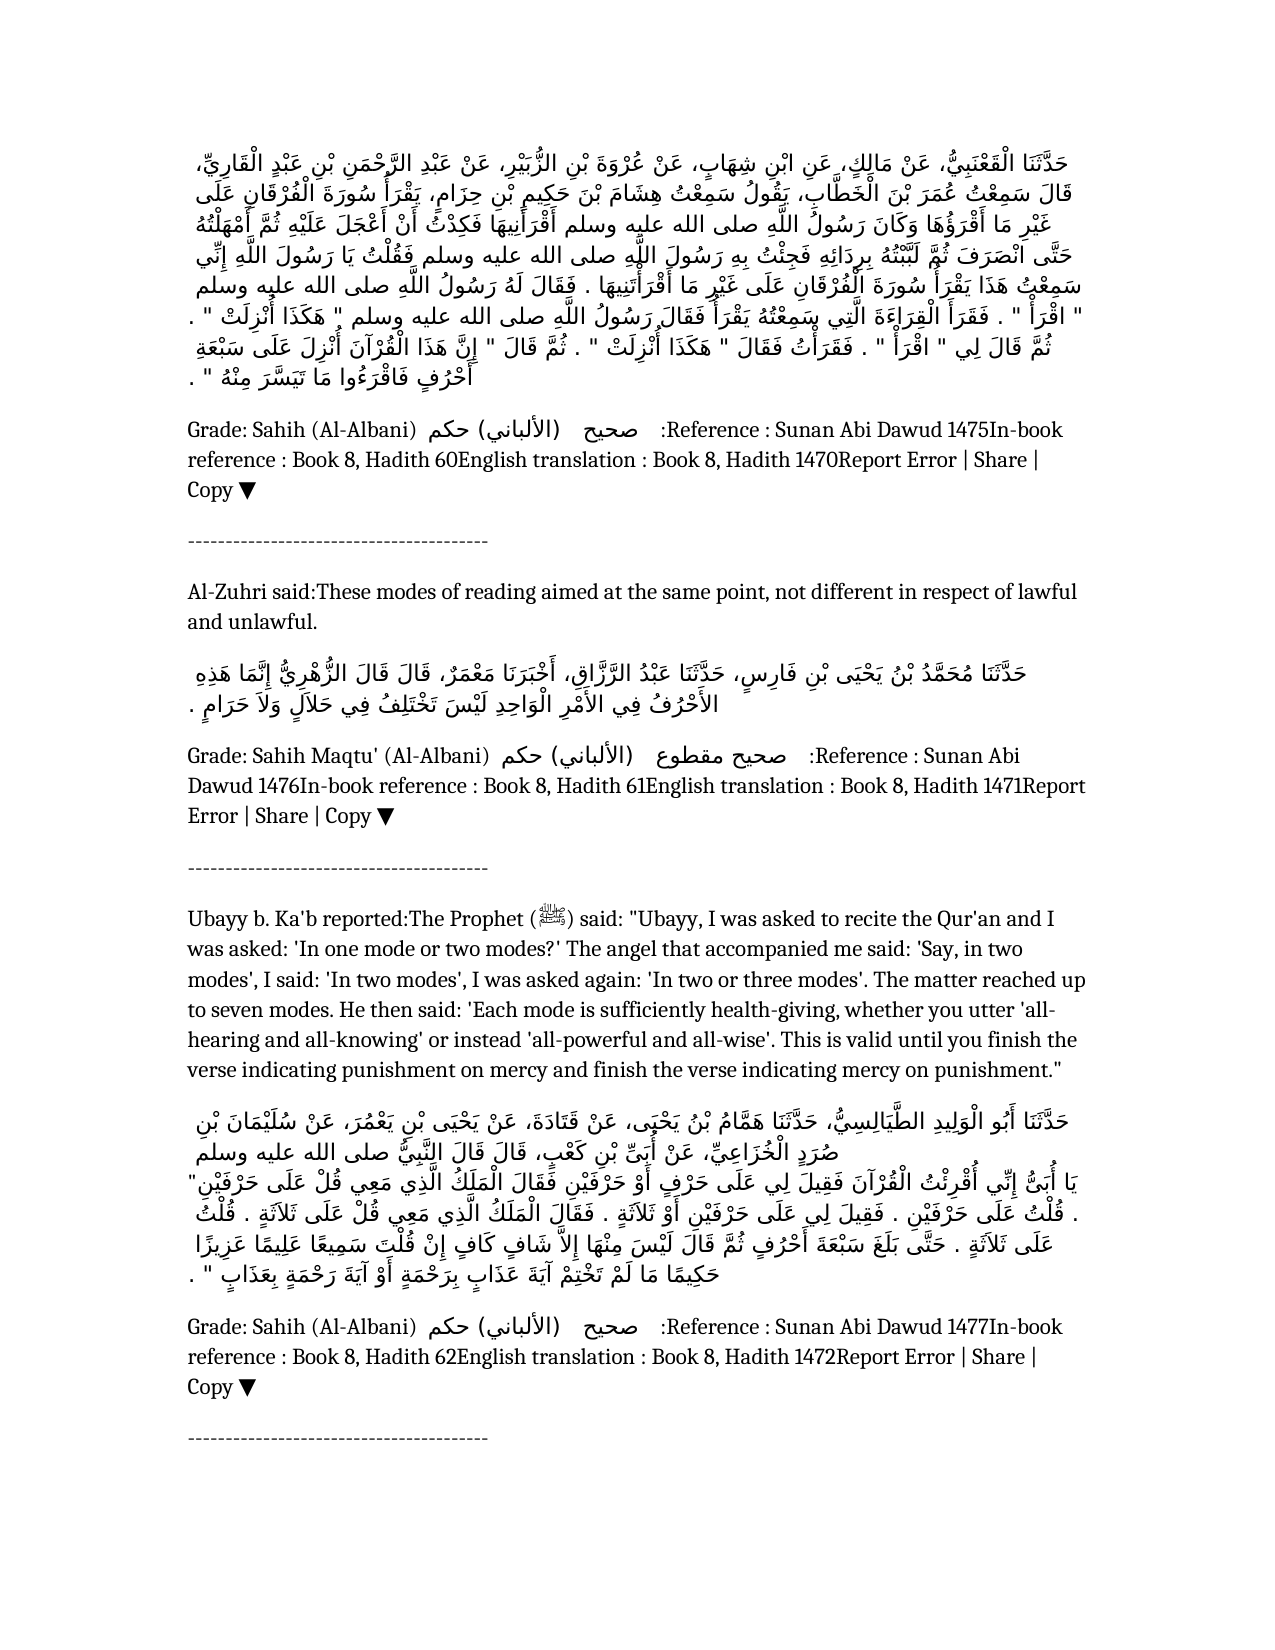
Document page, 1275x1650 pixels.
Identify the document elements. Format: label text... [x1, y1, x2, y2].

text Grade: Sahih Maqtu' (Al-Albani) صحيح مقطوع (الألباني) حكم :Reference : Sunan Abi Dawud 1476In-book reference : Book 8, Hadith 61English translation : Book 8, Hadith 1471Report Error | Share | Copy ▼ [187, 742, 1087, 830]
text Ubayy b. Ka'b reported:The Prophet (ﷺ) said: "Ubayy, I was asked to recite the Qur'an and I was asked: 'In one mode or two modes?' The angel that accompanied me said: 'Say, in two modes', I said: 'In two modes', I was asked again: 'In two or three modes'. The matter reached up to seven modes. He then said: 'Each mode is sufficiently health-giving, whether you utter 'all-hearing and all-knowing' or instead 'all-powerful and all-wise'. This is valid until you finish the verse indicating punishment on mercy and finish the verse indicating mercy on punishment." [187, 905, 1087, 1083]
text ---------------------------------------- [187, 528, 1087, 554]
text Grade: Sahih (Al-Albani) صحيح (الألباني) حكم :Reference : Sunan Abi Dawud 1477In-book reference : Book 8, Hadith 62English translation : Book 8, Hadith 1472Report Error | Share | Copy ▼ [187, 1313, 1087, 1400]
text حَدَّثَنَا الْقَعْنَبِيُّ، عَنْ مَالِكٍ، عَنِ ابْنِ شِهَابٍ، عَنْ عُرْوَةَ بْنِ الزُّبَيْرِ، عَنْ عَبْدِ الرَّحْمَنِ بْنِ عَبْدٍ الْقَارِيِّ، قَالَ سَمِعْتُ عُمَرَ بْنَ الْخَطَّابِ، يَقُولُ سَمِعْتُ هِشَامَ بْنَ حَكِيمِ بْنِ حِزَامٍ، يَقْرَأُ سُورَةَ الْفُرْقَانِ عَلَى غَيْرِ مَا أَقْرَؤُهَا وَكَانَ رَسُولُ اللَّهِ صلى الله عليه وسلم أَقْرَأَنِيهَا فَكِدْتُ أَنْ أَعْجَلَ عَلَيْهِ ثُمَّ أَمْهَلْتُهُ حَتَّى انْصَرَفَ ثُمَّ لَبَّبْتُهُ بِرِدَائِهِ فَجِئْتُ بِهِ رَسُولَ اللَّهِ صلى الله عليه وسلم فَقُلْتُ يَا رَسُولَ اللَّهِ إِنِّي سَمِعْتُ هَذَا يَقْرَأُ سُورَةَ الْفُرْقَانِ عَلَى غَيْرِ مَا أَقْرَأْتَنِيهَا ‏.‏ فَقَالَ لَهُ رَسُولُ اللَّهِ صلى الله عليه وسلم ‏"‏ اقْرَأْ ‏"‏ ‏.‏ فَقَرَأَ الْقِرَاءَةَ الَّتِي سَمِعْتُهُ يَقْرَأُ فَقَالَ رَسُولُ اللَّهِ صلى الله عليه وسلم ‏"‏ هَكَذَا أُنْزِلَتْ ‏"‏ ‏.‏ ثُمَّ قَالَ لِي ‏"‏ اقْرَأْ ‏"‏ ‏.‏ فَقَرَأْتُ فَقَالَ ‏"‏ هَكَذَا أُنْزِلَتْ ‏"‏ ‏.‏ ثُمَّ قَالَ ‏"‏ إِنَّ هَذَا الْقُرْآنَ أُنْزِلَ عَلَى سَبْعَةِ أَحْرُفٍ فَاقْرَءُوا مَا تَيَسَّرَ مِنْهُ ‏"‏ ‏.‏ [187, 150, 1087, 391]
text Grade: Sahih (Al-Albani) صحيح (الألباني) حكم :Reference : Sunan Abi Dawud 1475In-book reference : Book 8, Hadith 60English translation : Book 8, Hadith 1470Report Error | Share | Copy ▼ [187, 416, 1087, 503]
text ---------------------------------------- [187, 1425, 1087, 1451]
text Al-Zuhri said:These modes of reading aimed at the same point, not different in respect of lawful and unlawful. [187, 579, 1087, 636]
text حَدَّثَنَا أَبُو الْوَلِيدِ الطَّيَالِسِيُّ، حَدَّثَنَا هَمَّامُ بْنُ يَحْيَى، عَنْ قَتَادَةَ، عَنْ يَحْيَى بْنِ يَعْمُرَ، عَنْ سُلَيْمَانَ بْنِ صُرَدٍ الْخُزَاعِيِّ، عَنْ أُبَىِّ بْنِ كَعْبٍ، قَالَ قَالَ النَّبِيُّ صلى الله عليه وسلم ‏ "‏ يَا أُبَىُّ إِنِّي أُقْرِئْتُ الْقُرْآنَ فَقِيلَ لِي عَلَى حَرْفٍ أَوْ حَرْفَيْنِ فَقَالَ الْمَلَكُ الَّذِي مَعِي قُلْ عَلَى حَرْفَيْنِ ‏.‏ قُلْتُ عَلَى حَرْفَيْنِ ‏.‏ فَقِيلَ لِي عَلَى حَرْفَيْنِ أَوْ ثَلاَثَةٍ ‏.‏ فَقَالَ الْمَلَكُ الَّذِي مَعِي قُلْ عَلَى ثَلاَثَةٍ ‏.‏ قُلْتُ عَلَى ثَلاَثَةٍ ‏.‏ حَتَّى بَلَغَ سَبْعَةَ أَحْرُفٍ ثُمَّ قَالَ لَيْسَ مِنْهَا إِلاَّ شَافٍ كَافٍ إِنْ قُلْتَ سَمِيعًا عَلِيمًا عَزِيزًا حَكِيمًا مَا لَمْ تَخْتِمْ آيَةَ عَذَابٍ بِرَحْمَةٍ أَوْ آيَةَ رَحْمَةٍ بِعَذَابٍ ‏"‏ ‏.‏ [187, 1108, 1087, 1288]
text ---------------------------------------- [187, 854, 1087, 881]
text حَدَّثَنَا مُحَمَّدُ بْنُ يَحْيَى بْنِ فَارِسٍ، حَدَّثَنَا عَبْدُ الرَّزَّاقِ، أَخْبَرَنَا مَعْمَرٌ، قَالَ قَالَ الزُّهْرِيُّ إِنَّمَا هَذِهِ الأَحْرُفُ فِي الأَمْرِ الْوَاحِدِ لَيْسَ تَخْتَلِفُ فِي حَلاَلٍ وَلاَ حَرَامٍ ‏.‏ [187, 660, 1087, 717]
